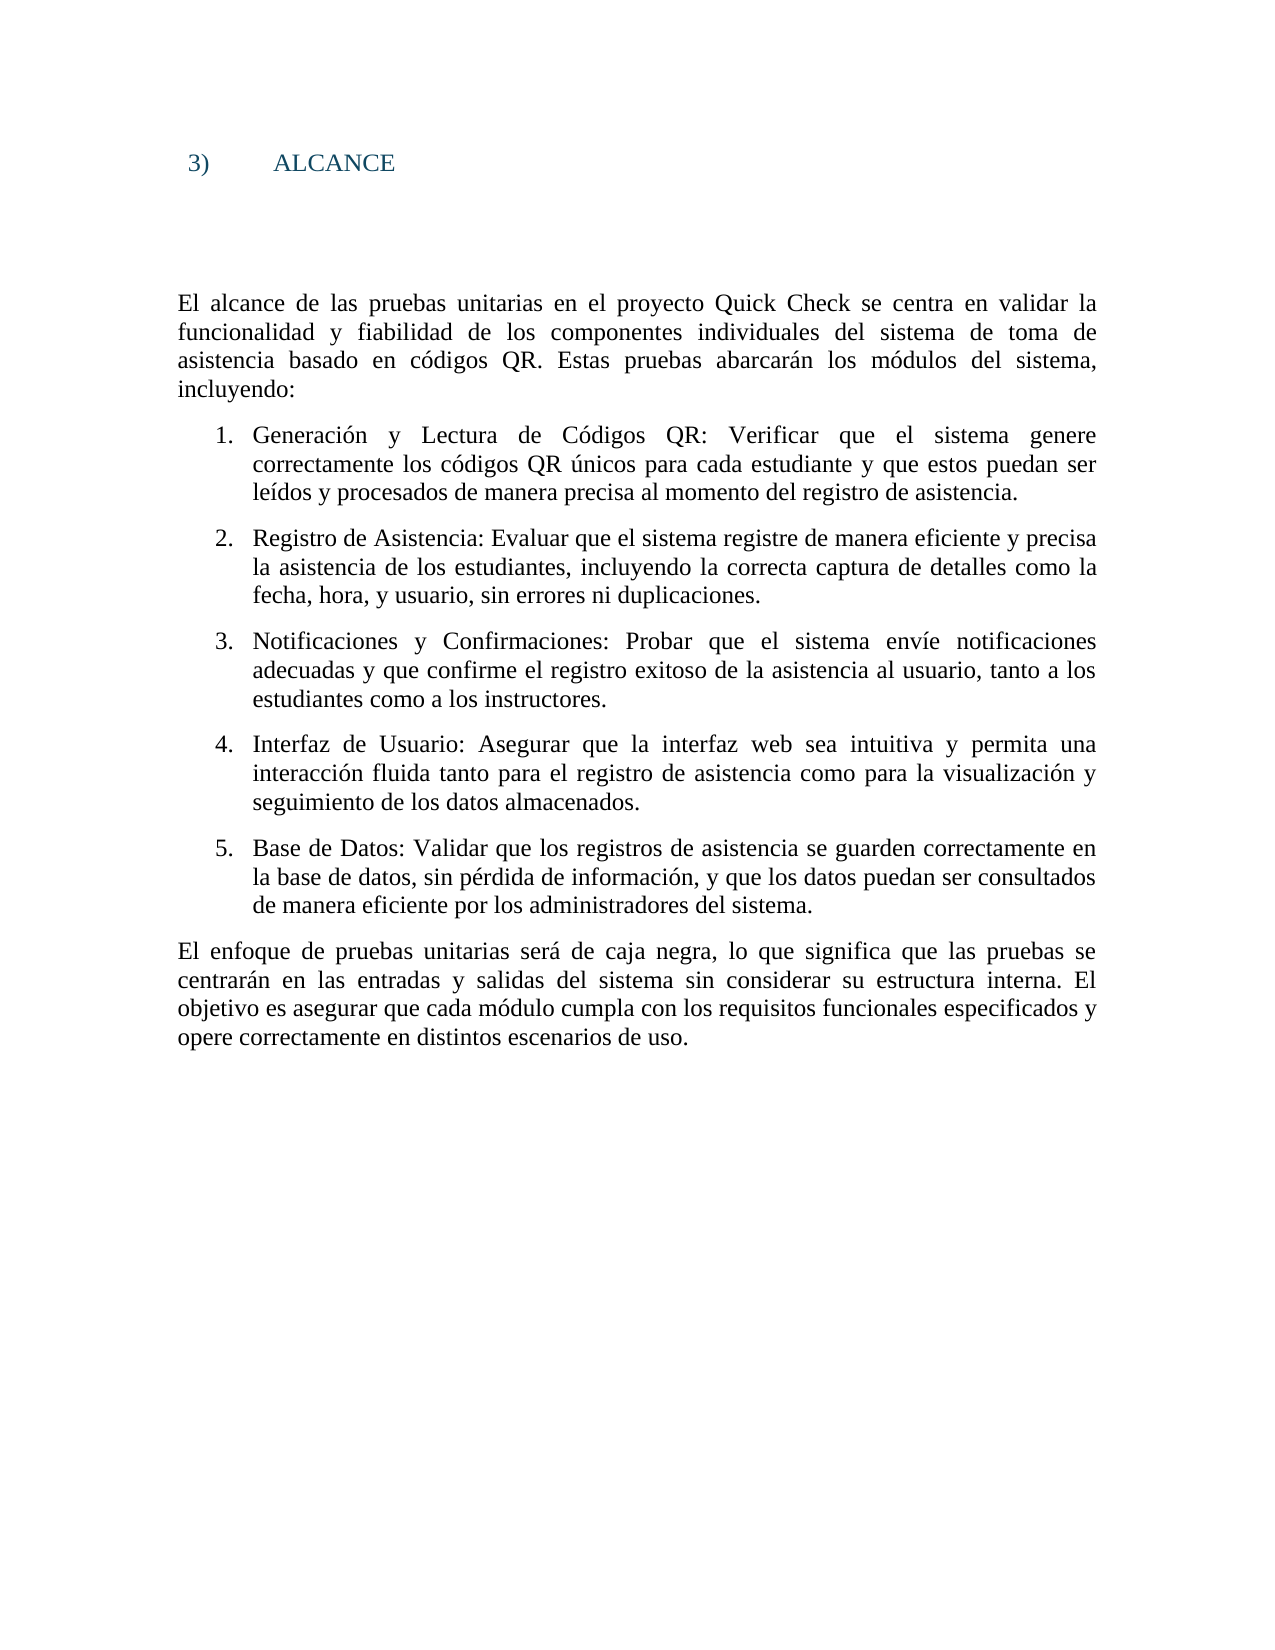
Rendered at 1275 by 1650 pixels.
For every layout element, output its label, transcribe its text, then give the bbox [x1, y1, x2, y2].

text El alcance de las pruebas unitarias en el proyecto Quick Check se centra en validar la funcionalidad y fiabilidad de los componentes individuales del sistema de toma de asistencia basado en códigos QR. Estas pruebas abarcarán los módulos del sistema, incluyendo: [177, 288, 1098, 403]
list Interfaz de Usuario: Asegurar que la interfaz web sea intuitiva y permita una interacción fluida tanto para el registro de asistencia como para la visualización y seguimiento de los datos almacenados. [215, 729, 1098, 816]
list Base de Datos: Validar que los registros de asistencia se guarden correctamente en la base de datos, sin pérdida de información, y que los datos puedan ser consultados de manera eficiente por los administradores del sistema. [215, 833, 1098, 919]
list Registro de Asistencia: Evaluar que el sistema registre de manera eficiente y precisa la asistencia de los estudiantes, incluyendo la correcta captura de detalles como la fecha, hora, y usuario, sin errores ni duplicaciones. [215, 523, 1098, 609]
list Notificaciones y Confirmaciones: Probar que el sistema envíe notificaciones adecuadas y que confirme el registro exitoso de la asistencia al usuario, tanto a los estudiantes como a los instructores. [215, 626, 1098, 713]
subtitle 3) ALCANCE [188, 148, 1098, 176]
text El enfoque de pruebas unitarias será de caja negra, lo que significa que las pruebas se centrarán en las entradas y salidas del sistema sin considerar su estructura interna. El objetivo es asegurar que cada módulo cumpla con los requisitos funcionales especificados y opere correctamente en distintos escenarios de uso. [177, 936, 1098, 1051]
list Generación y Lectura de Códigos QR: Verificar que el sistema genere correctamente los códigos QR únicos para cada estudiante y que estos puedan ser leídos y procesados de manera precisa al momento del registro de asistencia. [215, 420, 1098, 506]
